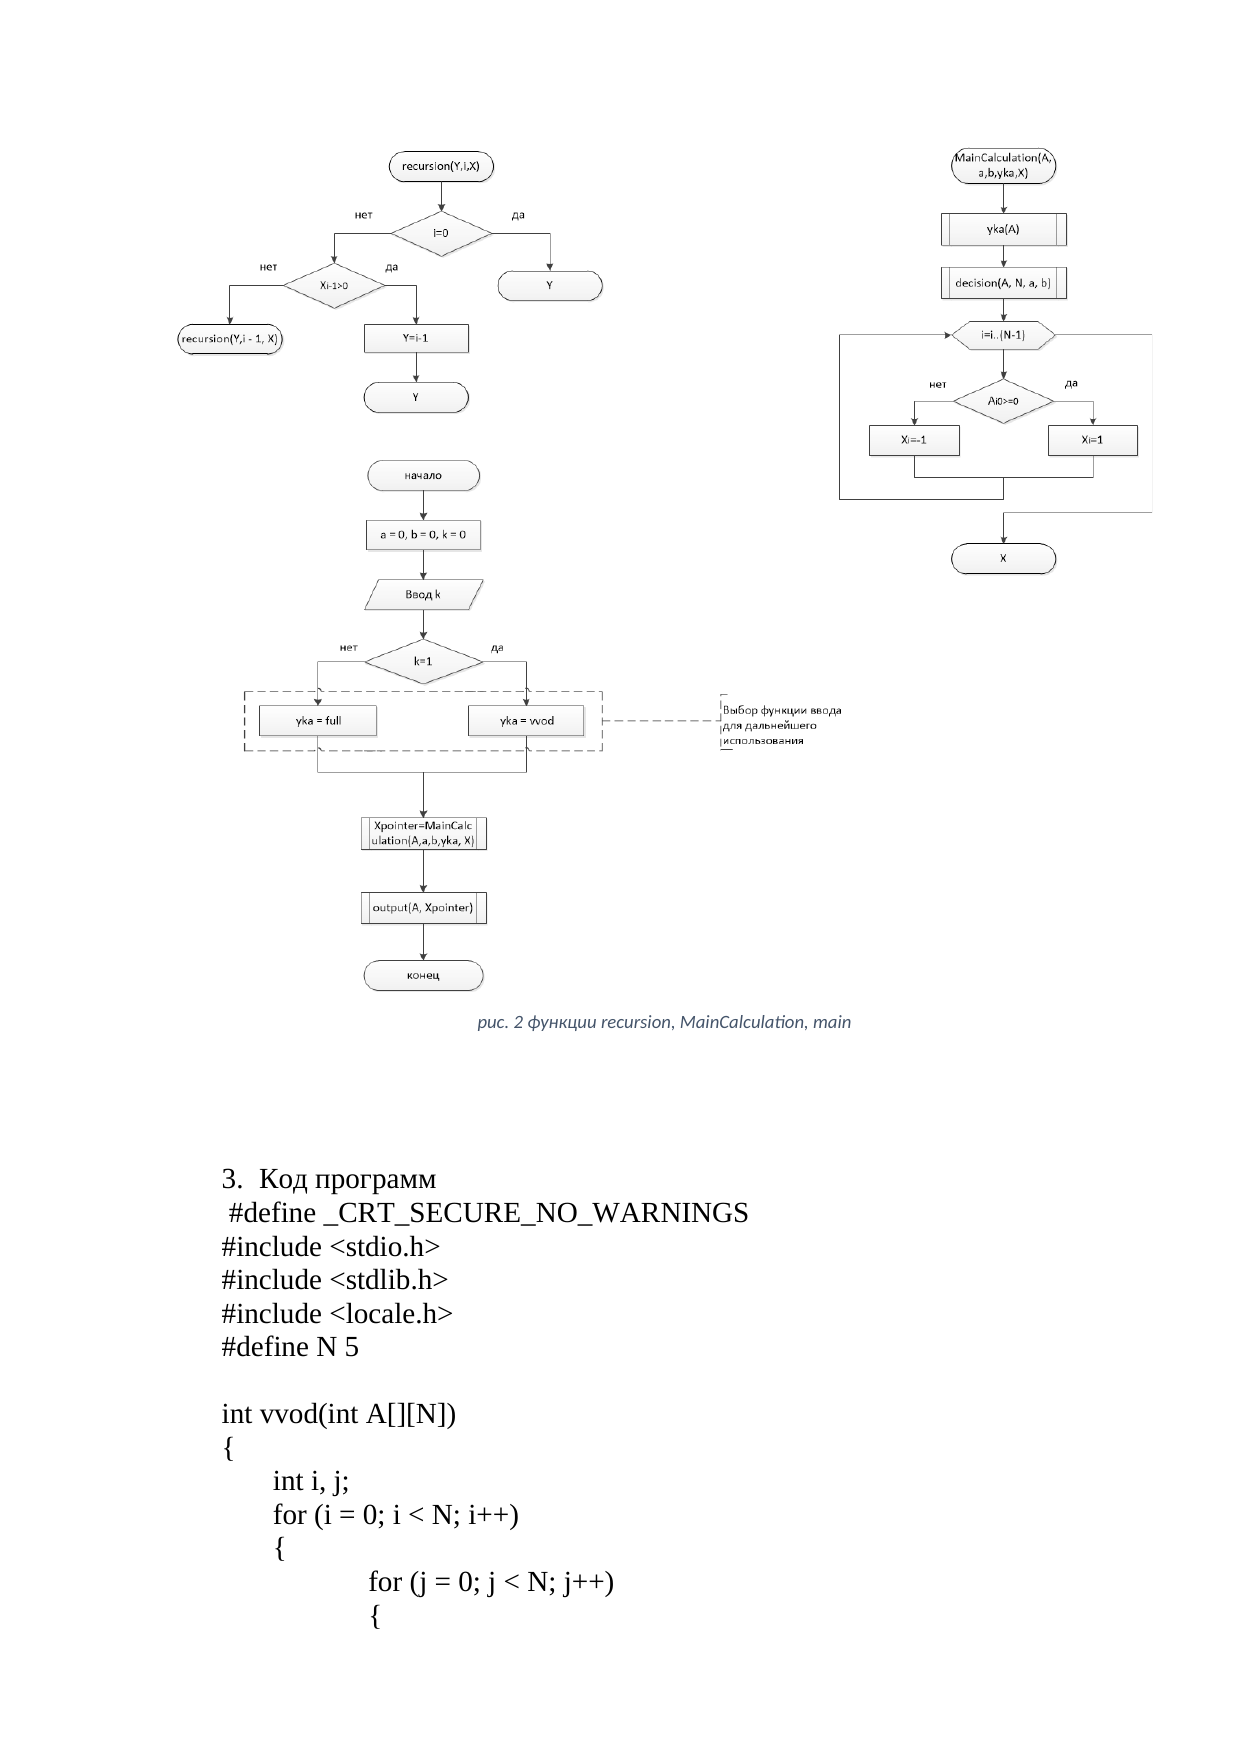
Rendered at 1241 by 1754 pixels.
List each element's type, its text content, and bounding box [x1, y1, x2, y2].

text #define N 5 [221, 1329, 1152, 1363]
picture [177, 118, 1153, 992]
text int vvod(int A[][N]) [221, 1396, 1152, 1430]
text { [221, 1531, 1152, 1564]
text { [221, 1430, 1152, 1463]
text { [221, 1598, 1152, 1631]
list Код программ [221, 1162, 1152, 1195]
text #include <locale.h> [221, 1296, 1152, 1329]
text int i, j; [221, 1463, 1152, 1497]
text for (i = 0; i < N; i++) [221, 1497, 1152, 1531]
text #include <stdlib.h> [221, 1262, 1152, 1296]
text #define _CRT_SECURE_NO_WARNINGS [221, 1195, 1152, 1229]
text рис. 2 функции recursion, MainCalculation, main [177, 1011, 1152, 1033]
text for (j = 0; j < N; j++) [221, 1564, 1152, 1598]
text #include <stdio.h> [221, 1229, 1152, 1262]
